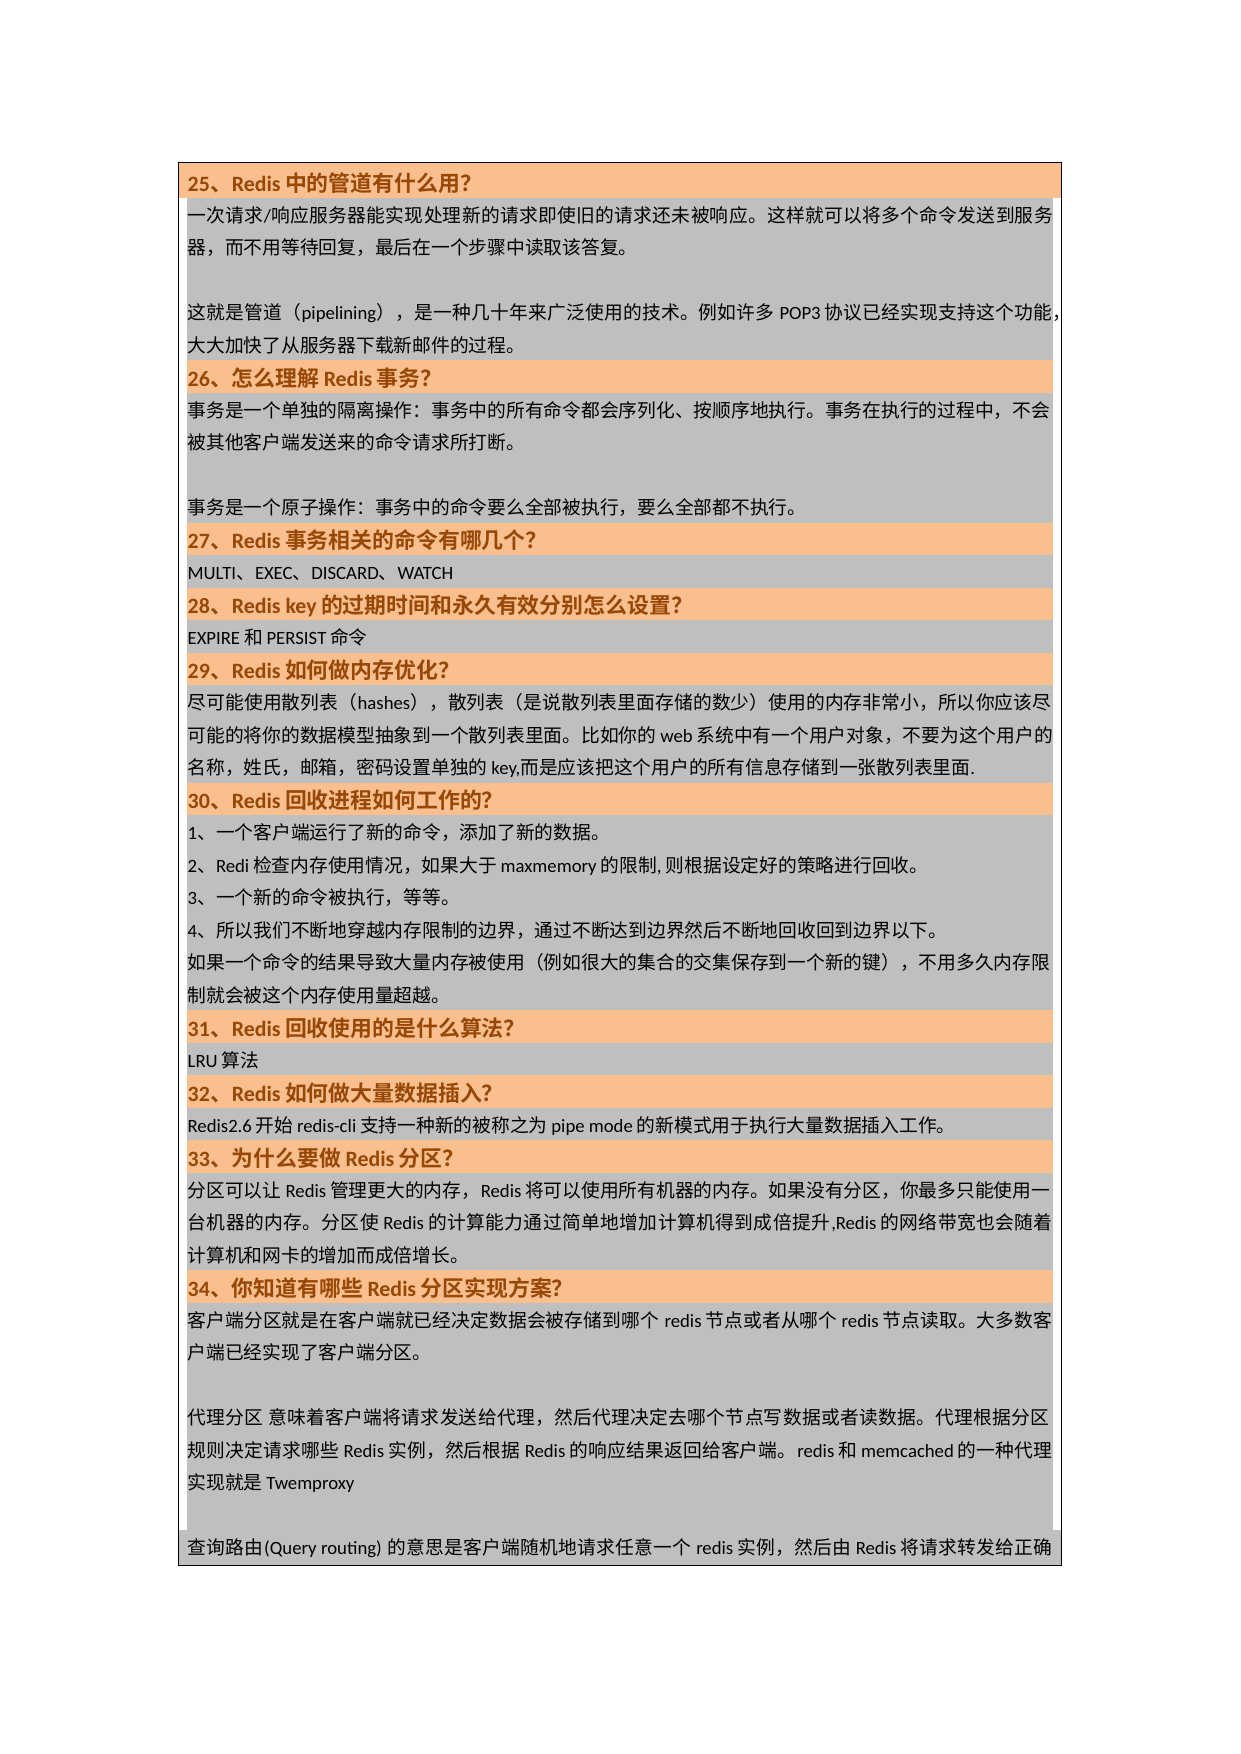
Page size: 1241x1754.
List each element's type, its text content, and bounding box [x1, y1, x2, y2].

text 这就是管道（pipelining），是一种几十年来广泛使用的技术。例如许多POP3协议已经实现支持这个功能，大大加快了从服务器下载新邮件的过程。 [187, 295, 1053, 360]
text MULTI、EXEC、DISCARD、WATCH [187, 555, 1053, 588]
text 31、Redis回收使用的是什么算法？ [187, 1010, 1053, 1043]
text 事务是一个单独的隔离操作：事务中的所有命令都会序列化、按顺序地执行。事务在执行的过程中，不会被其他客户端发送来的命令请求所打断。 [187, 393, 1053, 458]
text 4、所以我们不断地穿越内存限制的边界，通过不断达到边界然后不断地回收回到边界以下。 [187, 913, 1053, 945]
text LRU算法 [187, 1043, 1053, 1075]
text 3、一个新的命令被执行，等等。 [187, 880, 1053, 913]
text 一次请求/响应服务器能实现处理新的请求即使旧的请求还未被响应。这样就可以将多个命令发送到服务器，而不用等待回复，最后在一个步骤中读取该答复。 [187, 198, 1053, 263]
text 32、Redis如何做大量数据插入？ [187, 1075, 1053, 1108]
text 30、Redis回收进程如何工作的？ [187, 783, 1053, 815]
text EXPIRE和PERSIST命令 [187, 620, 1053, 653]
text 分区可以让Redis管理更大的内存，Redis将可以使用所有机器的内存。如果没有分区，你最多只能使用一台机器的内存。分区使Redis的计算能力通过简单地增加计算机得到成倍提升,Redis的网络带宽也会随着计算机和网卡的增加而成倍增长。 [187, 1173, 1053, 1270]
text 25、Redis中的管道有什么用？ [179, 163, 1061, 198]
text 尽可能使用散列表（hashes），散列表（是说散列表里面存储的数少）使用的内存非常小，所以你应该尽可能的将你的数据模型抽象到一个散列表里面。比如你的web系统中有一个用户对象，不要为这个用户的名称，姓氏，邮箱，密码设置单独的key,而是应该把这个用户的所有信息存储到一张散列表里面. [187, 685, 1053, 783]
text Redis2.6开始redis-cli支持一种新的被称之为pipe mode的新模式用于执行大量数据插入工作。 [187, 1108, 1053, 1140]
text 1、一个客户端运行了新的命令，添加了新的数据。 [187, 815, 1053, 848]
text 2、Redi检查内存使用情况，如果大于maxmemory的限制, 则根据设定好的策略进行回收。 [187, 848, 1053, 880]
text 代理分区 意味着客户端将请求发送给代理，然后代理决定去哪个节点写数据或者读数据。代理根据分区规则决定请求哪些Redis实例，然后根据Redis的响应结果返回给客户端。redis和memcached的一种代理实现就是Twemproxy [187, 1400, 1053, 1498]
text 事务是一个原子操作：事务中的命令要么全部被执行，要么全部都不执行。 [187, 490, 1053, 523]
text 34、你知道有哪些Redis分区实现方案？ [187, 1270, 1053, 1303]
text 33、为什么要做Redis分区？ [187, 1140, 1053, 1173]
text 29、Redis如何做内存优化？ [187, 653, 1053, 685]
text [179, 1527, 1061, 1565]
text 如果一个命令的结果导致大量内存被使用（例如很大的集合的交集保存到一个新的键），不用多久内存限制就会被这个内存使用量超越。 [187, 945, 1053, 1010]
text 28、Redis key的过期时间和永久有效分别怎么设置？ [187, 588, 1053, 620]
text 26、怎么理解Redis事务？ [187, 360, 1053, 393]
text 客户端分区就是在客户端就已经决定数据会被存储到哪个redis节点或者从哪个redis节点读取。大多数客户端已经实现了客户端分区。 [187, 1303, 1053, 1368]
text 27、Redis事务相关的命令有哪几个？ [187, 523, 1053, 555]
